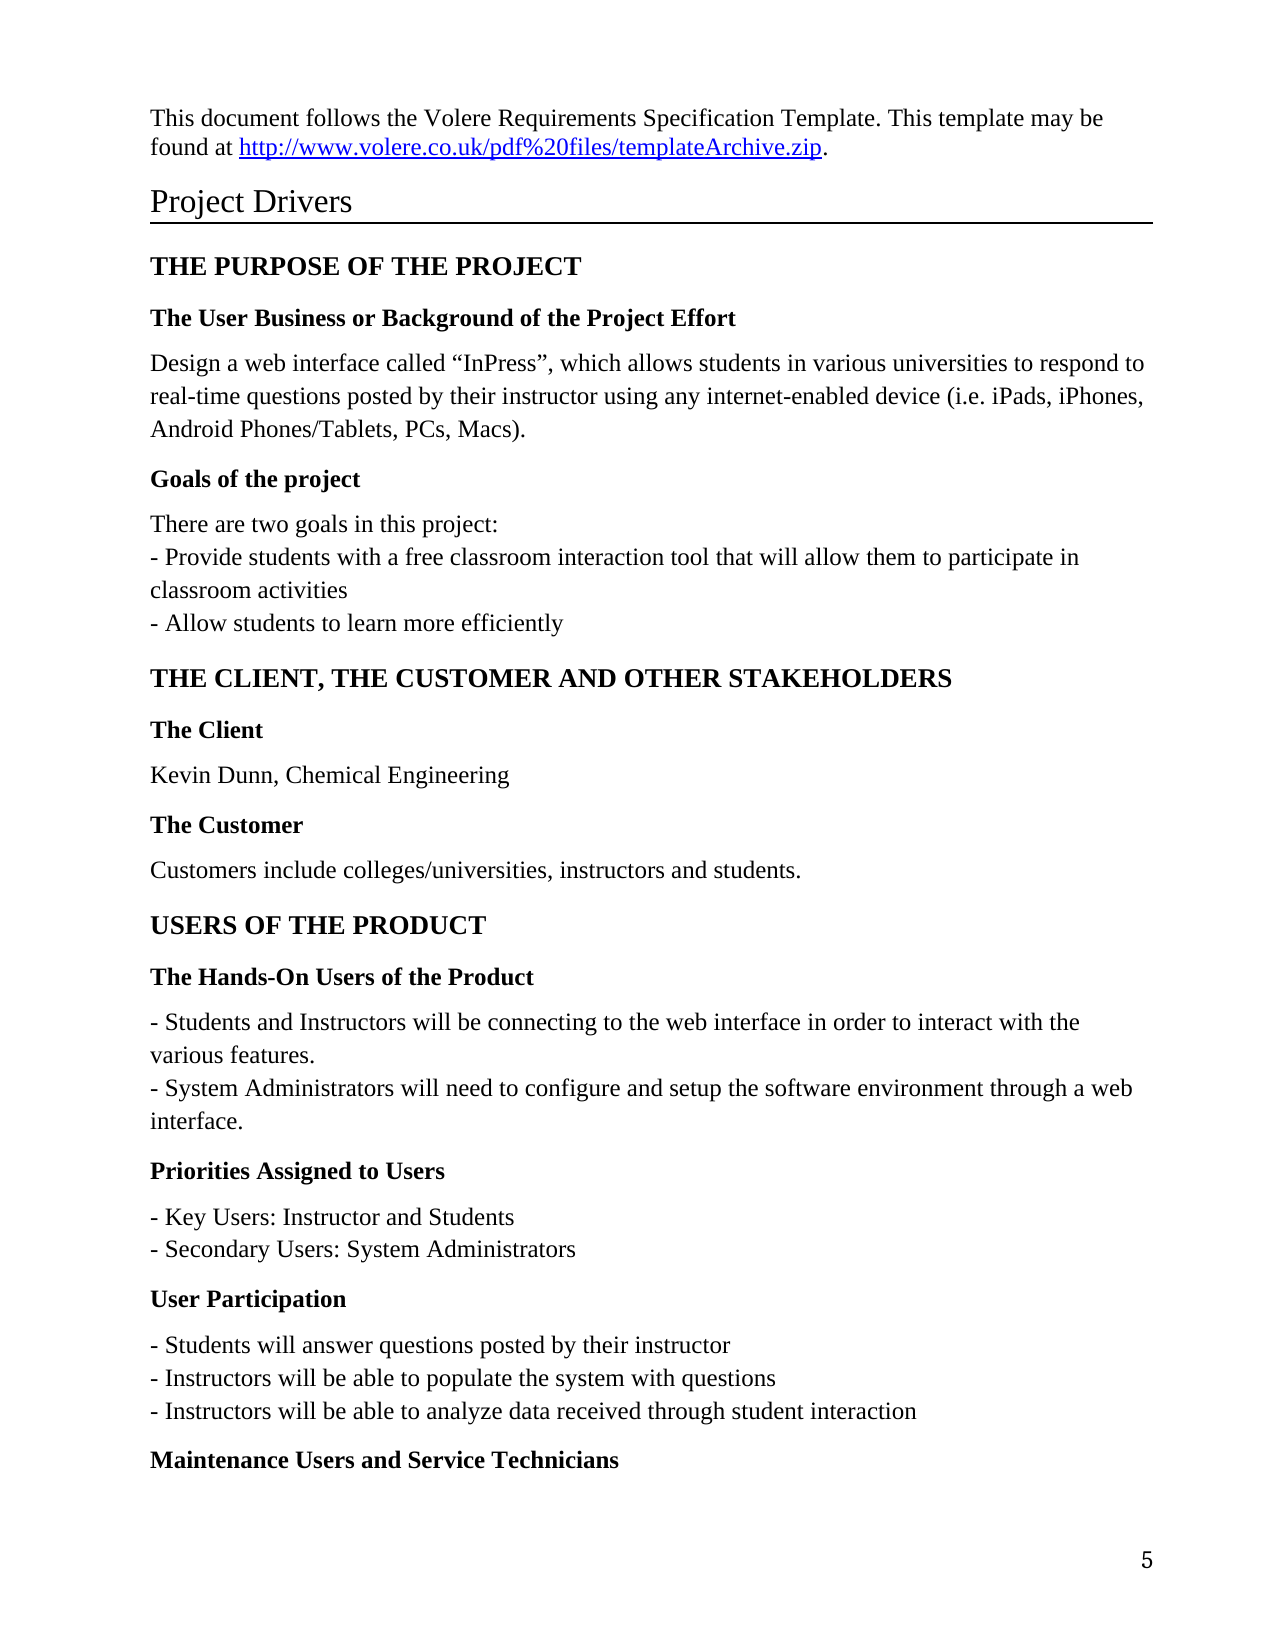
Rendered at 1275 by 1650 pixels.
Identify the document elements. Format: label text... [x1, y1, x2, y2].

text There are two goals in this project: [150, 509, 1153, 538]
subtitle THE PURPOSE OF THE PROJECT [150, 250, 1153, 281]
text - Key Users: Instructor and Students [150, 1202, 1153, 1230]
subtitle Maintenance Users and Service Technicians [150, 1446, 1153, 1474]
subtitle User Participation [150, 1284, 1153, 1313]
text - Students will answer questions posted by their instructor [150, 1330, 1153, 1358]
subtitle The Hands-On Users of the Product [150, 962, 1153, 991]
text - Secondary Users: System Administrators [150, 1234, 1153, 1263]
text - Provide students with a free classroom interaction tool that will allow them to participate in classroom activities [150, 542, 1153, 604]
subtitle Priorities Assigned to Users [150, 1156, 1153, 1185]
text Customers include colleges/universities, instructors and students. [150, 856, 1153, 884]
subtitle The User Business or Background of the Project Effort [150, 303, 1153, 331]
text - Allow students to learn more efficiently [150, 608, 1153, 637]
text - Students and Instructors will be connecting to the web interface in order to interact with the various features. [150, 1007, 1153, 1069]
text Design a web interface called “InPress”, which allows students in various universities to respond to real-time questions posted by their instructor using any internet-enabled device (i.e. iPads, iPhones, Android Phones/Tablets, PCs, Macs). [150, 348, 1153, 443]
text - Instructors will be able to analyze data received through student interaction [150, 1396, 1153, 1424]
text This document follows the Volere Requirements Specification Template. This template may be found at http://www.volere.co.uk/pdf%20files/templateArchive.zip. [150, 103, 1153, 161]
subtitle Project Drivers [150, 182, 1153, 222]
subtitle THE CLIENT, THE CUSTOMER AND OTHER STAKEHOLDERS [150, 662, 1153, 693]
text Kevin Dunn, Chemical Engineering [150, 760, 1153, 789]
subtitle The Customer [150, 810, 1153, 839]
subtitle The Client [150, 715, 1153, 743]
subtitle USERS OF THE PRODUCT [150, 909, 1153, 941]
subtitle Goals of the project [150, 464, 1153, 493]
text - Instructors will be able to populate the system with questions [150, 1363, 1153, 1392]
text - System Administrators will need to configure and setup the software environment through a web interface. [150, 1073, 1153, 1135]
